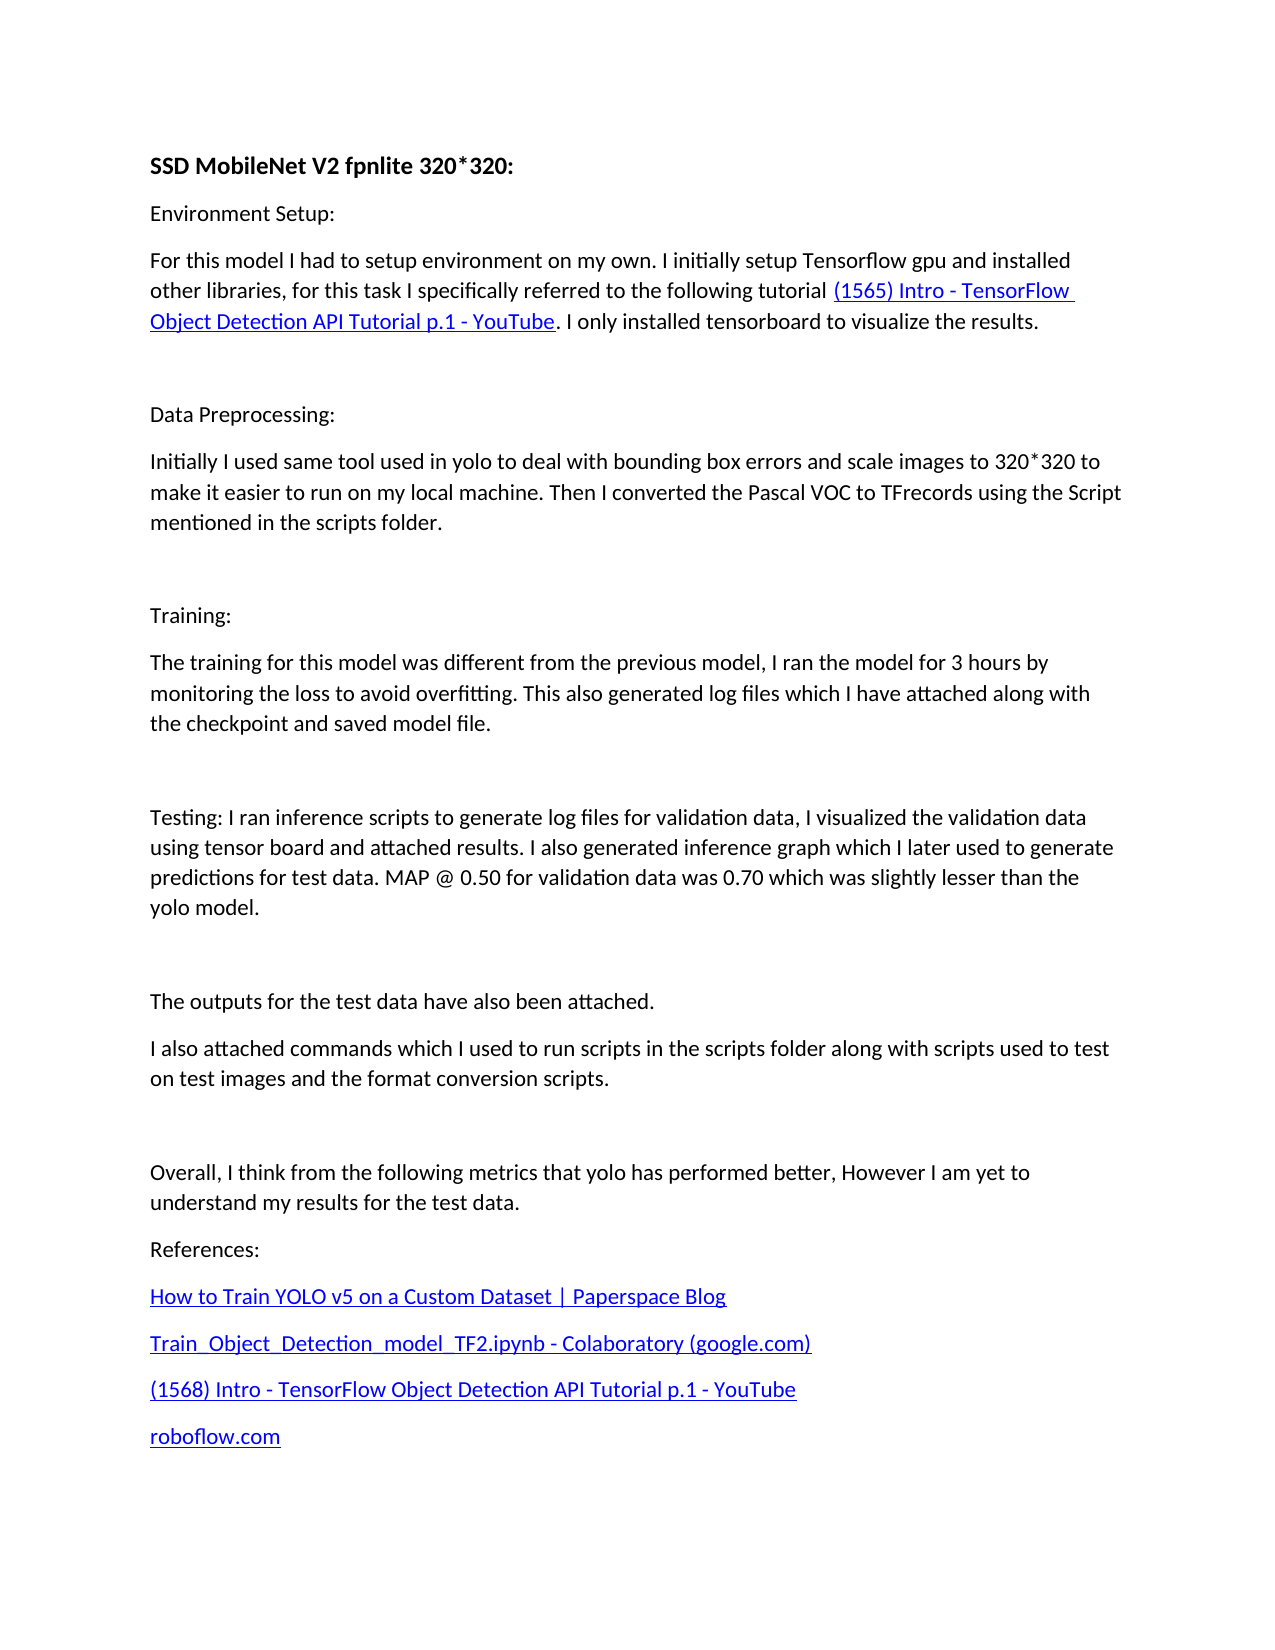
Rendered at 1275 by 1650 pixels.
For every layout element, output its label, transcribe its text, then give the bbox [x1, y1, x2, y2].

text Overall, I think from the following metrics that yolo has performed better, However I am yet to understand my results for the test data. [150, 1158, 1125, 1216]
text The outputs for the test data have also been attached. [150, 987, 1125, 1015]
text How to Train YOLO v5 on a Custom Dataset | Paperspace Blog [150, 1282, 1125, 1310]
text Data Preprocessing: [150, 401, 1125, 429]
text SSD MobileNet V2 fpnlite 320*320: [150, 150, 1125, 181]
text I also attached commands which I used to run scripts in the scripts folder along with scripts used to test on test images and the format conversion scripts. [150, 1034, 1125, 1092]
text Environment Setup: [150, 199, 1125, 228]
text (1568) Intro - TensorFlow Object Detection API Tutorial p.1 - YouTube [150, 1376, 1125, 1404]
text Testing: I ran inference scripts to generate log files for validation data, I visualized the validation data using tensor board and attached results. I also generated inference graph which I later used to generate predictions for test data. MAP @ 0.50 for validation data was 0.70 which was slightly lesser than the yolo model. [150, 803, 1125, 921]
text Training: [150, 602, 1125, 630]
text Train_Object_Detection_model_TF2.ipynb - Colaboratory (google.com) [150, 1329, 1125, 1357]
text For this model I had to setup environment on my own. I initially setup Tensorflow gpu and installed other libraries, for this task I specifically referred to the following tutorial (1565) Intro - TensorFlow Object Detection API Tutorial p.1 - YouTube. I only installed tensorboard to visualize the results. [150, 246, 1125, 335]
text Initially I used same tool used in yolo to deal with bounding box errors and scale images to 320*320 to make it easier to run on my local machine. Then I converted the Pascal VOC to TFrecords using the Script mentioned in the scripts folder. [150, 447, 1125, 536]
text The training for this model was different from the previous model, I ran the model for 3 hours by monitoring the loss to avoid overfitting. This also generated log files which I have attached along with the checkpoint and saved model file. [150, 648, 1125, 737]
text References: [150, 1235, 1125, 1263]
text roboflow.com [150, 1422, 1125, 1451]
